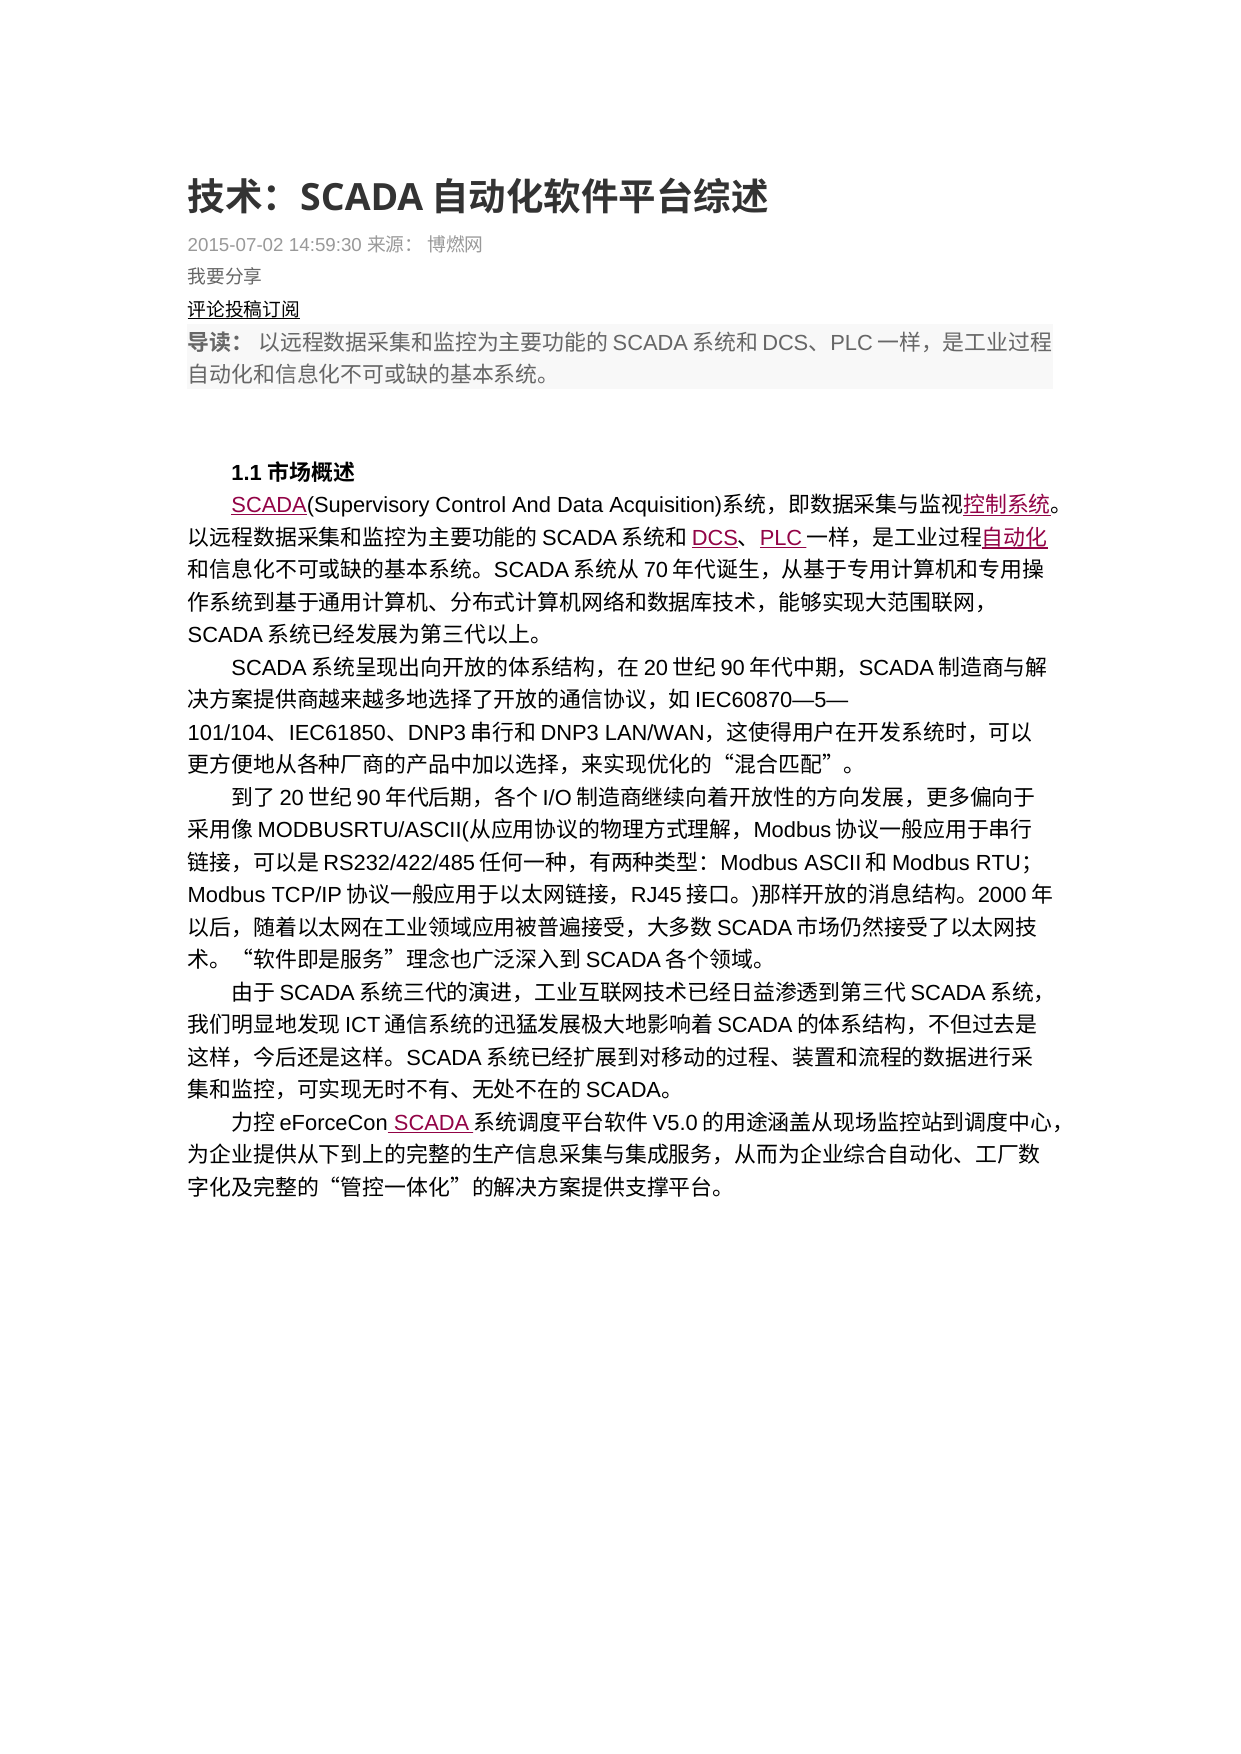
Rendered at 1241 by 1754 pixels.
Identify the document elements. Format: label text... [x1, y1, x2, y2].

text 由于SCADA系统三代的演进，工业互联网技术已经日益渗透到第三代SCADA系统，我们明显地发现ICT通信系统的迅猛发展极大地影响着SCADA的体系结构，不但过去是这样，今后还是这样。SCADA系统已经扩展到对移动的过程、装置和流程的数据进行采集和监控，可实现无时不有、无处不在的SCADA。 [187, 974, 1053, 1104]
text 力控eForceCon SCADA系统调度平台软件V5.0的用途涵盖从现场监控站到调度中心，为企业提供从下到上的完整的生产信息采集与集成服务，从而为企业综合自动化、工厂数字化及完整的“管控一体化”的解决方案提供支撑平台。 [187, 1104, 1053, 1202]
text 到了20世纪90年代后期，各个I/O制造商继续向着开放性的方向发展，更多偏向于采用像MODBUSRTU/ASCII(从应用协议的物理方式理解，Modbus协议一般应用于串行链接，可以是RS232/422/485任何一种，有两种类型：Modbus ASCII和Modbus RTU；Modbus TCP/IP协议一般应用于以太网链接，RJ45接口。)那样开放的消息结构。2000年以后，随着以太网在工业领域应用被普遍接受，大多数SCADA市场仍然接受了以太网技术。“软件即是服务”理念也广泛深入到SCADA各个领域。 [187, 779, 1053, 974]
text 我要分享 [187, 259, 1053, 292]
text SCADA系统呈现出向开放的体系结构，在20世纪90年代中期，SCADA制造商与解决方案提供商越来越多地选择了开放的通信协议，如IEC60870—5—101/104、IEC61850、DNP3串行和DNP3 LAN/WAN，这使得用户在开发系统时，可以更方便地从各种厂商的产品中加以选择，来实现优化的“混合匹配”。 [187, 649, 1053, 779]
text SCADA(Supervisory Control And Data Acquisition)系统，即数据采集与监视控制系统。以远程数据采集和监控为主要功能的SCADA系统和DCS、PLC一样，是工业过程自动化和信息化不可或缺的基本系统。SCADA系统从70年代诞生，从基于专用计算机和专用操作系统到基于通用计算机、分布式计算机网络和数据库技术，能够实现大范围联网，SCADA系统已经发展为第三代以上。 [187, 487, 1053, 649]
text 2015-07-02 14:59:30 来源： 博燃网 [187, 227, 1053, 259]
text 1.1 市场概述 [187, 454, 1053, 487]
text 评论投稿订阅 [187, 292, 1053, 324]
text 技术：SCADA自动化软件平台综述 [187, 162, 1053, 227]
text 导读： 以远程数据采集和监控为主要功能的SCADA系统和DCS、PLC一样，是工业过程自动化和信息化不可或缺的基本系统。 [187, 324, 1053, 389]
